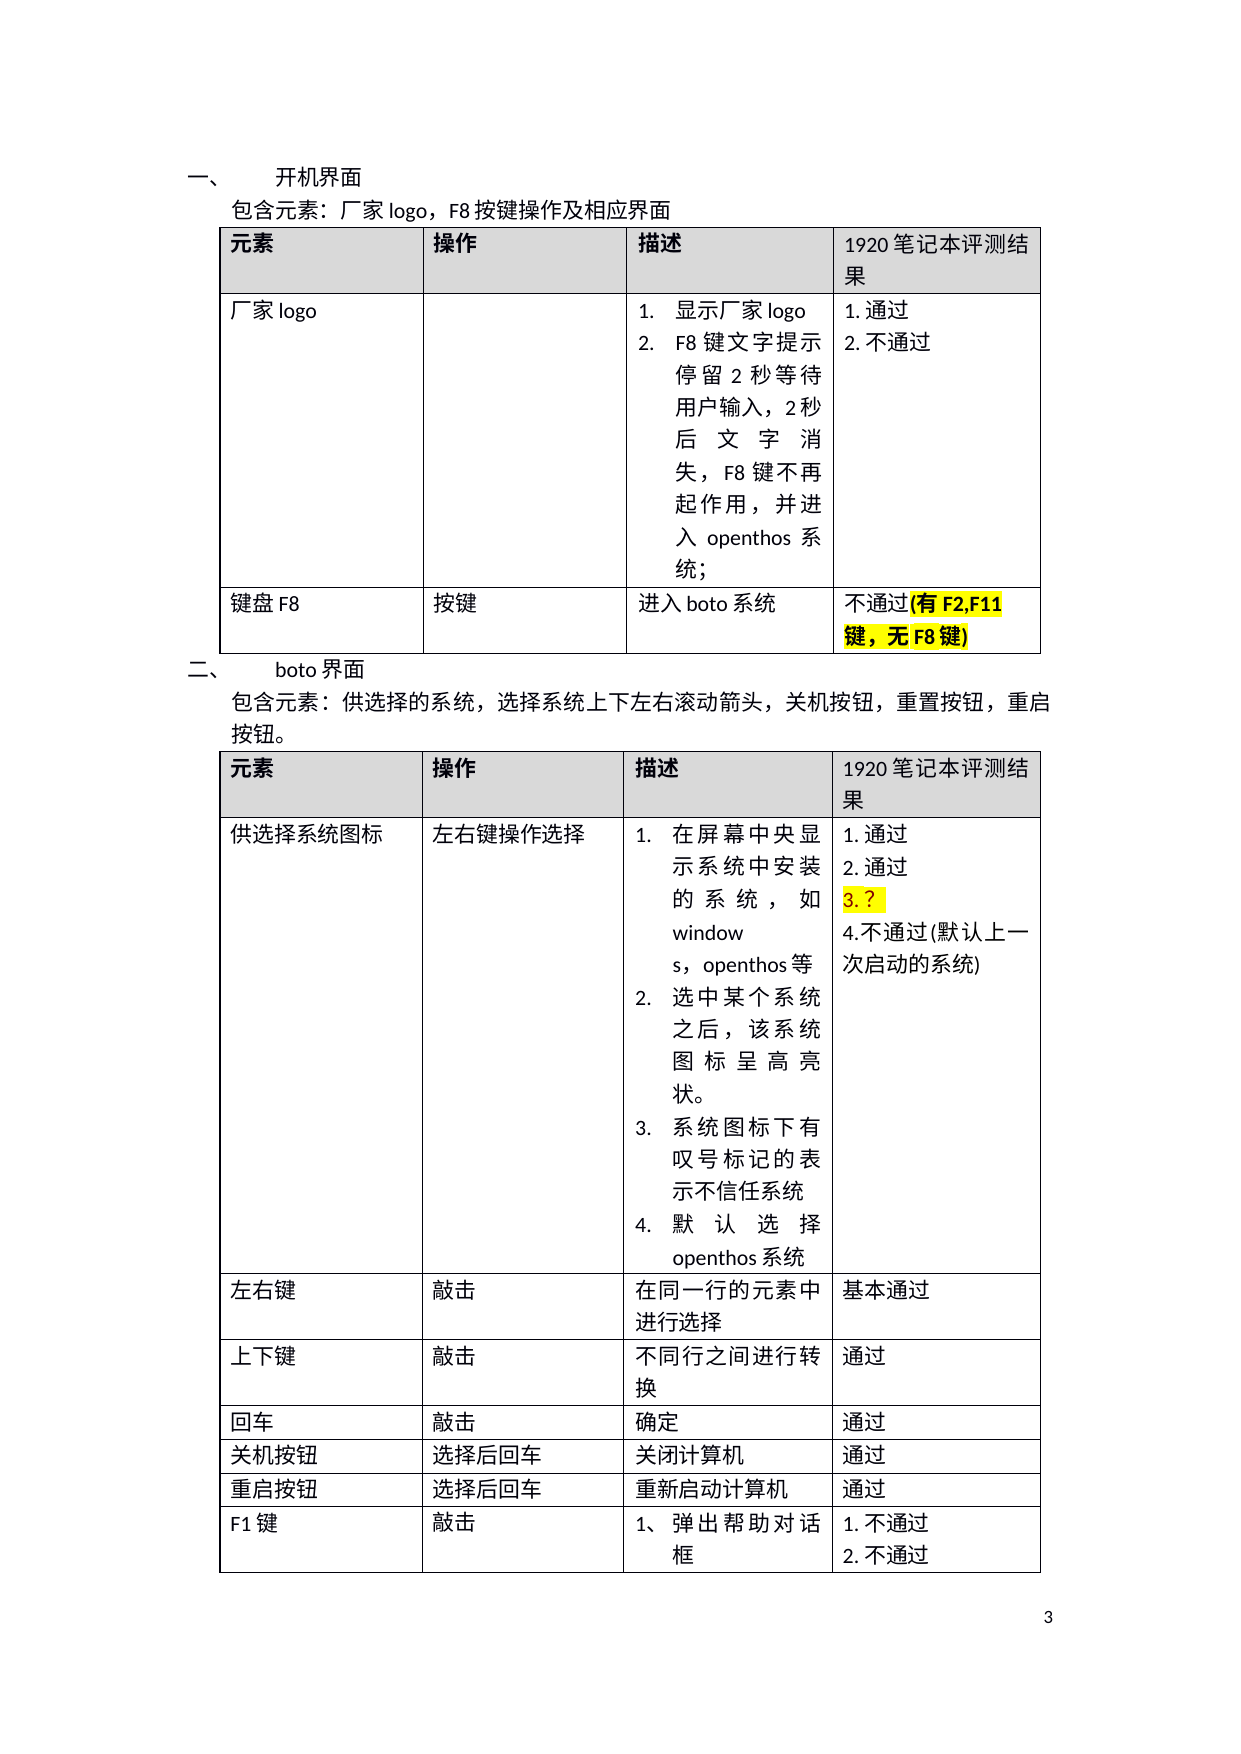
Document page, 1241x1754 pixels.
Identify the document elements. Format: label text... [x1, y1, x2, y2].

table_cell 重启按钮 [221, 1474, 422, 1506]
table_cell 在同一行的元素中进行选择 [624, 1274, 832, 1339]
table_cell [624, 1507, 832, 1572]
table_cell 敲击 [423, 1507, 623, 1572]
table_cell [424, 294, 626, 587]
table_header 元素 [221, 228, 423, 293]
table_header 描述 [624, 752, 832, 817]
list 包含元素：厂家logo，F8按键操作及相应界面 [231, 194, 1053, 227]
table_cell F1键 [221, 1507, 422, 1572]
list boto界面 [187, 654, 1053, 686]
table_cell 厂家logo [221, 294, 423, 587]
table_header 操作 [423, 752, 623, 817]
table_cell 选择后回车 [423, 1474, 623, 1506]
table_cell 回车 [221, 1406, 422, 1439]
table_cell 左右键操作选择 [423, 818, 623, 1273]
table_cell 基本通过 [833, 1274, 1040, 1339]
table_cell 显示厂家logo F8键文字提示停留2秒等待用户输入，2秒后文字消失，F8键不再起作用，并进入openthos系统； [627, 294, 833, 587]
table_cell 敲击 [423, 1340, 623, 1405]
table_cell 通过 [833, 1406, 1040, 1439]
table_cell 重新启动计算机 [624, 1474, 832, 1506]
table_cell 不通过(有F2,F11键，无F8键) [834, 588, 1040, 653]
table_cell 选择后回车 [423, 1440, 623, 1472]
table_cell 1. 通过 2. 不通过 [834, 294, 1040, 587]
table_cell 敲击 [423, 1274, 623, 1339]
table_cell 1. 通过 2. 通过 3. ？ 4.不通过(默认上一次启动的系统) [833, 818, 1040, 1273]
table_cell 键盘F8 [221, 588, 423, 653]
table_cell 上下键 [221, 1340, 422, 1405]
table_cell 确定 [624, 1406, 832, 1439]
table_cell 通过 [833, 1340, 1040, 1405]
table_cell 左右键 [221, 1274, 422, 1339]
table_cell 通过 [833, 1440, 1040, 1472]
table_cell 供选择系统图标 [221, 818, 422, 1273]
table_cell 不同行之间进行转换 [624, 1340, 832, 1405]
list 开机界面 [187, 162, 1053, 194]
table_header 元素 [221, 752, 422, 817]
table_cell 进入boto系统 [627, 588, 833, 653]
table_header 操作 [424, 228, 626, 293]
table_cell 按键 [424, 588, 626, 653]
table_header 1920笔记本评测结果 [834, 228, 1040, 293]
table_header 1920笔记本评测结果 [833, 752, 1040, 817]
table_cell 关闭计算机 [624, 1440, 832, 1472]
table_cell 在屏幕中央显示系统中安装的系统，如windows，openthos等 选中某个系统之后，该系统图标呈高亮状。 系统图标下有叹号标记的表示不信任系统 默认选择openthos系统 [624, 818, 832, 1273]
table_header 描述 [627, 228, 833, 293]
table_cell 通过 [833, 1474, 1040, 1506]
table_cell 敲击 [423, 1406, 623, 1439]
table_cell 关机按钮 [221, 1440, 422, 1472]
table_cell 1. 不通过 2. 不通过 [833, 1507, 1040, 1572]
text 包含元素：供选择的系统，选择系统上下左右滚动箭头，关机按钮，重置按钮，重启按钮。 [231, 686, 1053, 751]
